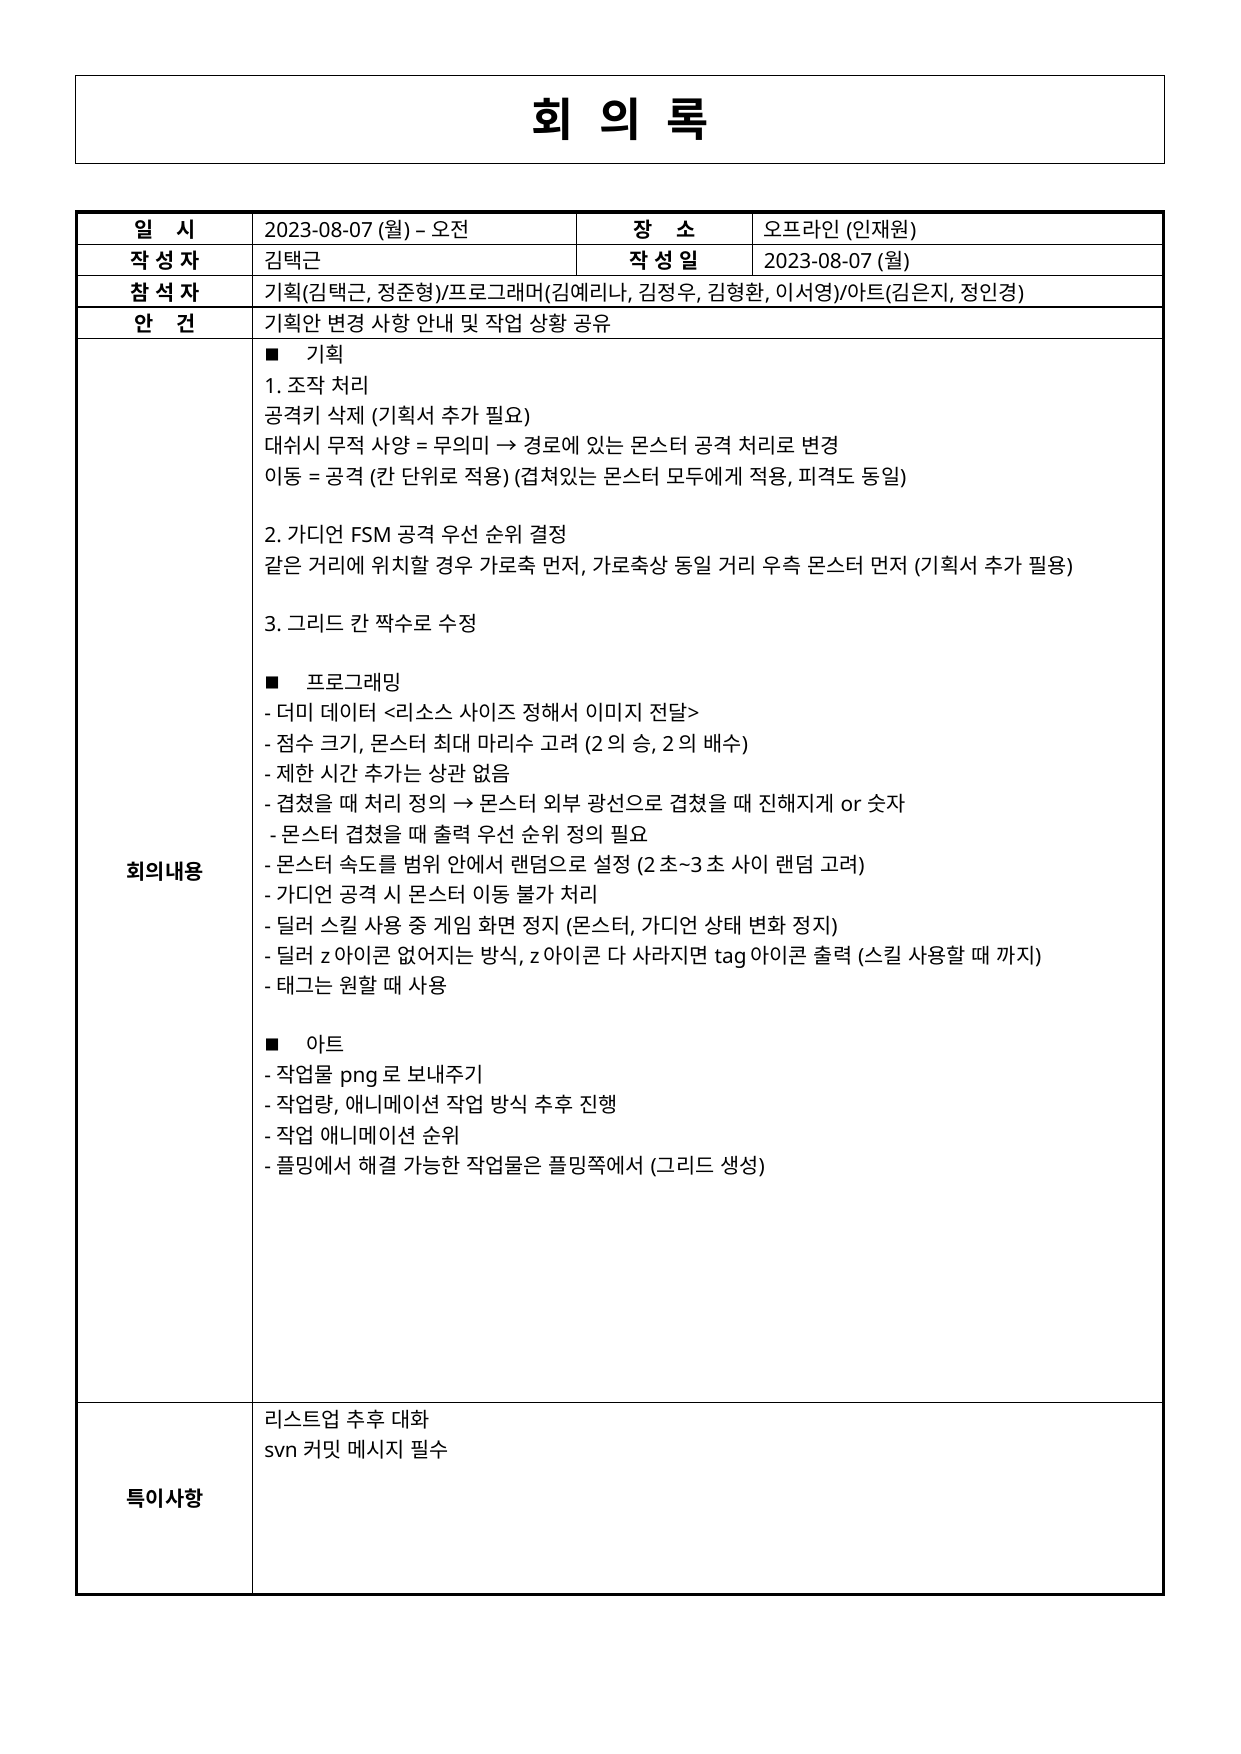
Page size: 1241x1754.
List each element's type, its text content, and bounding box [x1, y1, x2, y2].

table_cell 참 석 자 [78, 276, 252, 306]
table_cell 특이사항 [78, 1403, 252, 1593]
table_cell 작 성 자 [78, 245, 252, 275]
table_header 장 소 [577, 214, 752, 244]
table_cell 회의내용 [78, 339, 252, 1402]
table_cell 기획안 변경 사항 안내 및 작업 상황 공유 [253, 308, 1162, 338]
table_header 2023-08-07 (월) – 오전 [253, 214, 576, 244]
table_header 오프라인 (인재원) [753, 214, 1162, 244]
table_cell 2023-08-07 (월) [753, 245, 1162, 275]
table_header 회 의 록 [76, 76, 1164, 163]
table_cell 리스트업 추후 대화 svn 커밋 메시지 필수 [253, 1403, 1162, 1593]
table_header 일 시 [78, 214, 252, 244]
table_cell 작 성 일 [577, 245, 752, 275]
table_cell 기획(김택근, 정준형)/프로그래머(김예리나, 김정우, 김형환, 이서영)/아트(김은지, 정인경) [253, 276, 1162, 306]
table_cell 안 건 [78, 308, 252, 338]
table_cell 기획 1. 조작 처리 공격키 삭제 (기획서 추가 필요) 대쉬시 무적 사양 = 무의미 → 경로에 있는 몬스터 공격 처리로 변경 이동 = 공격 (칸 단위로 적용) (겹쳐있는 몬스터 모두에게 적용, 피격도 동일) 2. 가디언 FSM 공격 우선 순위 결정 같은 거리에 위치할 경우 가로축 먼저, 가로축상 동일 거리 우측 몬스터 먼저 (기획서 추가 필용) 3. 그리드 칸 짝수로 수정 프로그래밍 - 더미 데이터 <리소스 사이즈 정해서 이미지 전달> - 점수 크기, 몬스터 최대 마리수 고려 (2의 승, 2의 배수) - 제한 시간 추가는 상관 없음 - 겹쳤을 때 처리 정의 → 몬스터 외부 광선으로 겹쳤을 때 진해지게 or 숫자 - 몬스터 겹쳤을 때 출력 우선 순위 정의 필요 - 몬스터 속도를 범위 안에서 랜덤으로 설정 (2초~3초 사이 랜덤 고려) - 가디언 공격 시 몬스터 이동 불가 처리 - 딜러 스킬 사용 중 게임 화면 정지 (몬스터, 가디언 상태 변화 정지) - 딜러 z아이콘 없어지는 방식, z아이콘 다 사라지면 tag아이콘 출력 (스킬 사용할 때 까지) - 태그는 원할 때 사용 아트 - 작업물 png로 보내주기 - 작업량, 애니메이션 작업 방식 추후 진행 - 작업 애니메이션 순위 - 플밍에서 해결 가능한 작업물은 플밍쪽에서 (그리드 생성) [253, 339, 1162, 1402]
table_cell 김택근 [253, 245, 576, 275]
